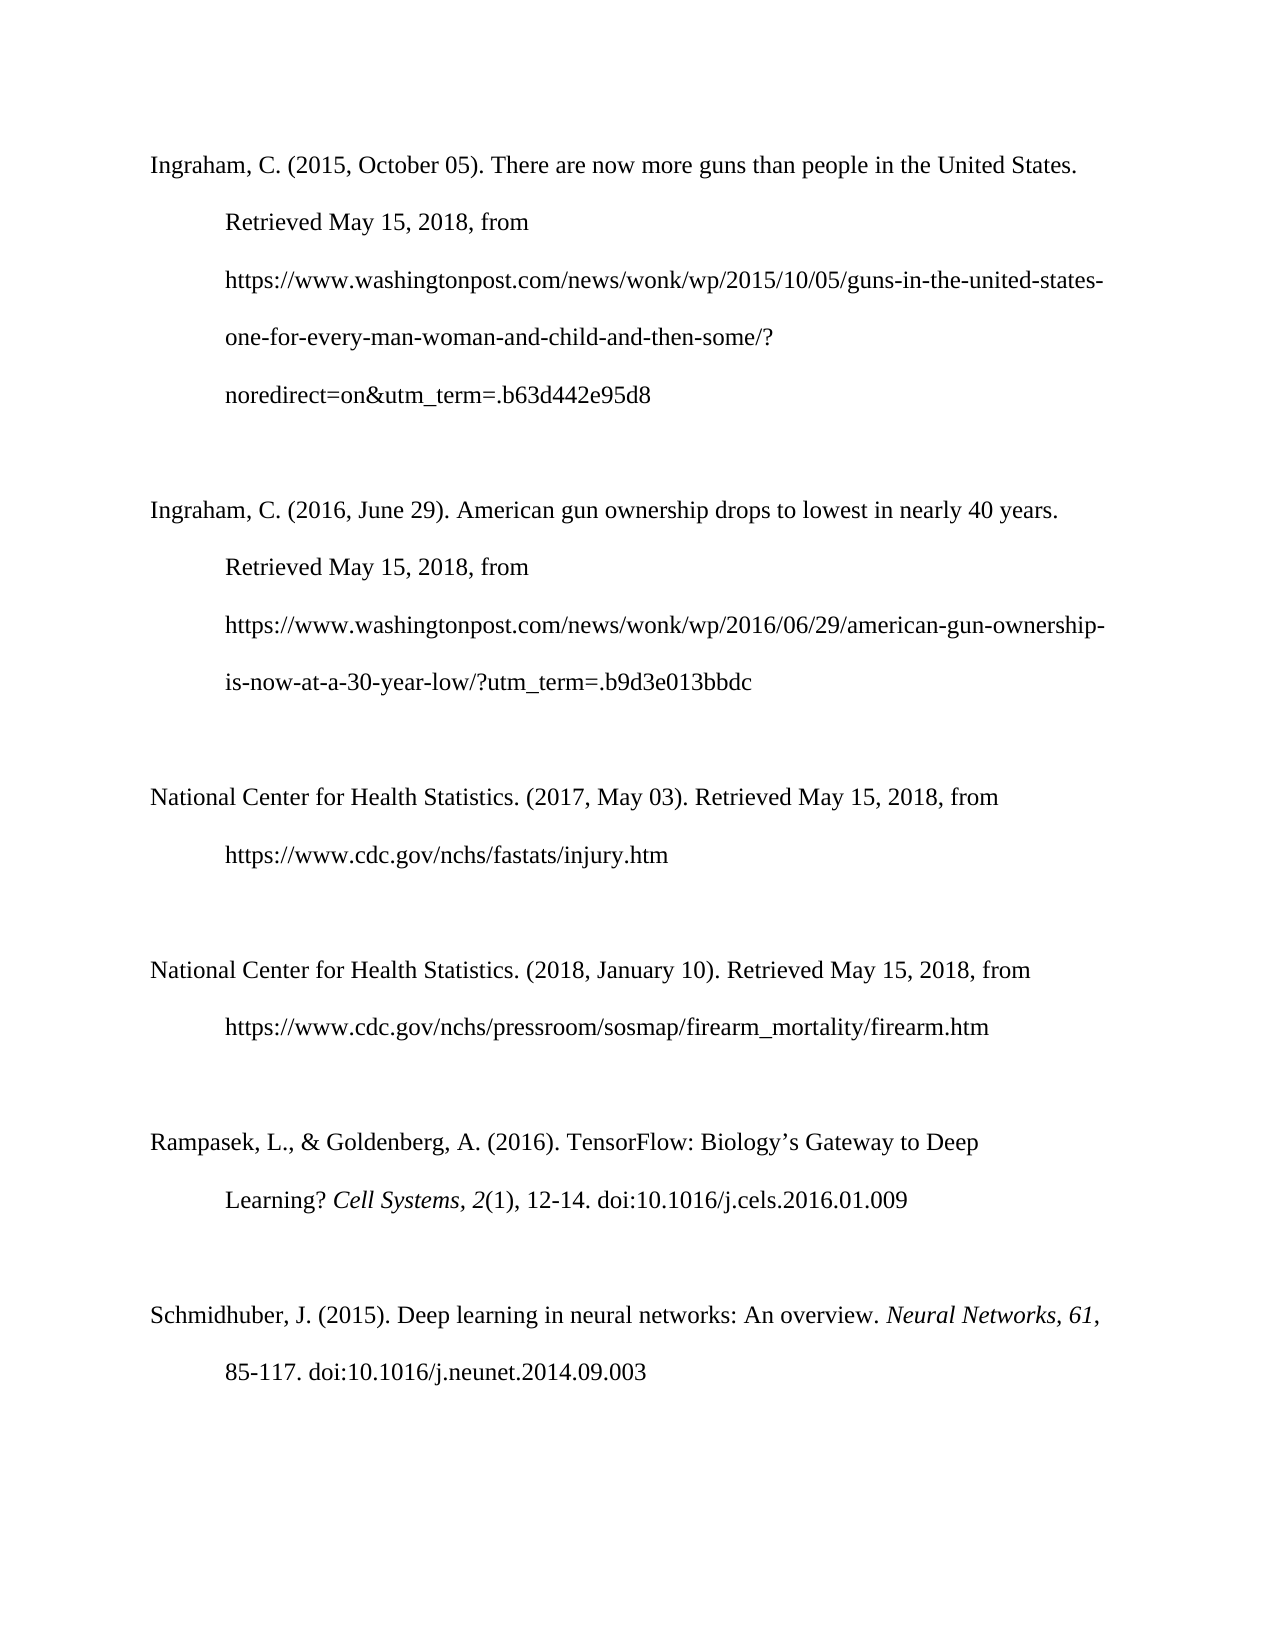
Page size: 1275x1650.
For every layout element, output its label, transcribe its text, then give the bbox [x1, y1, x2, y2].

text Rampasek, L., & Goldenberg, A. (2016). TensorFlow: Biology’s Gateway to Deep Learning? Cell Systems, 2(1), 12-14. doi:10.1016/j.cels.2016.01.009 [150, 1127, 1125, 1214]
text Schmidhuber, J. (2015). Deep learning in neural networks: An overview. Neural Networks, 61, 85-117. doi:10.1016/j.neunet.2014.09.003 [150, 1300, 1125, 1386]
text Ingraham, C. (2016, June 29). American gun ownership drops to lowest in nearly 40 years. Retrieved May 15, 2018, from https://www.washingtonpost.com/news/wonk/wp/2016/06/29/american-gun-ownership-is-now-at-a-30-year-low/?utm_term=.b9d3e013bbdc [150, 495, 1125, 696]
text National Center for Health Statistics. (2017, May 03). Retrieved May 15, 2018, from https://www.cdc.gov/nchs/fastats/injury.htm [150, 782, 1125, 869]
text Ingraham, C. (2015, October 05). There are now more guns than people in the United States. Retrieved May 15, 2018, from https://www.washingtonpost.com/news/wonk/wp/2015/10/05/guns-in-the-united-states-one-for-every-man-woman-and-child-and-then-some/?noredirect=on&utm_term=.b63d442e95d8 [150, 150, 1125, 409]
text National Center for Health Statistics. (2018, January 10). Retrieved May 15, 2018, from https://www.cdc.gov/nchs/pressroom/sosmap/firearm_mortality/firearm.htm [150, 955, 1125, 1041]
